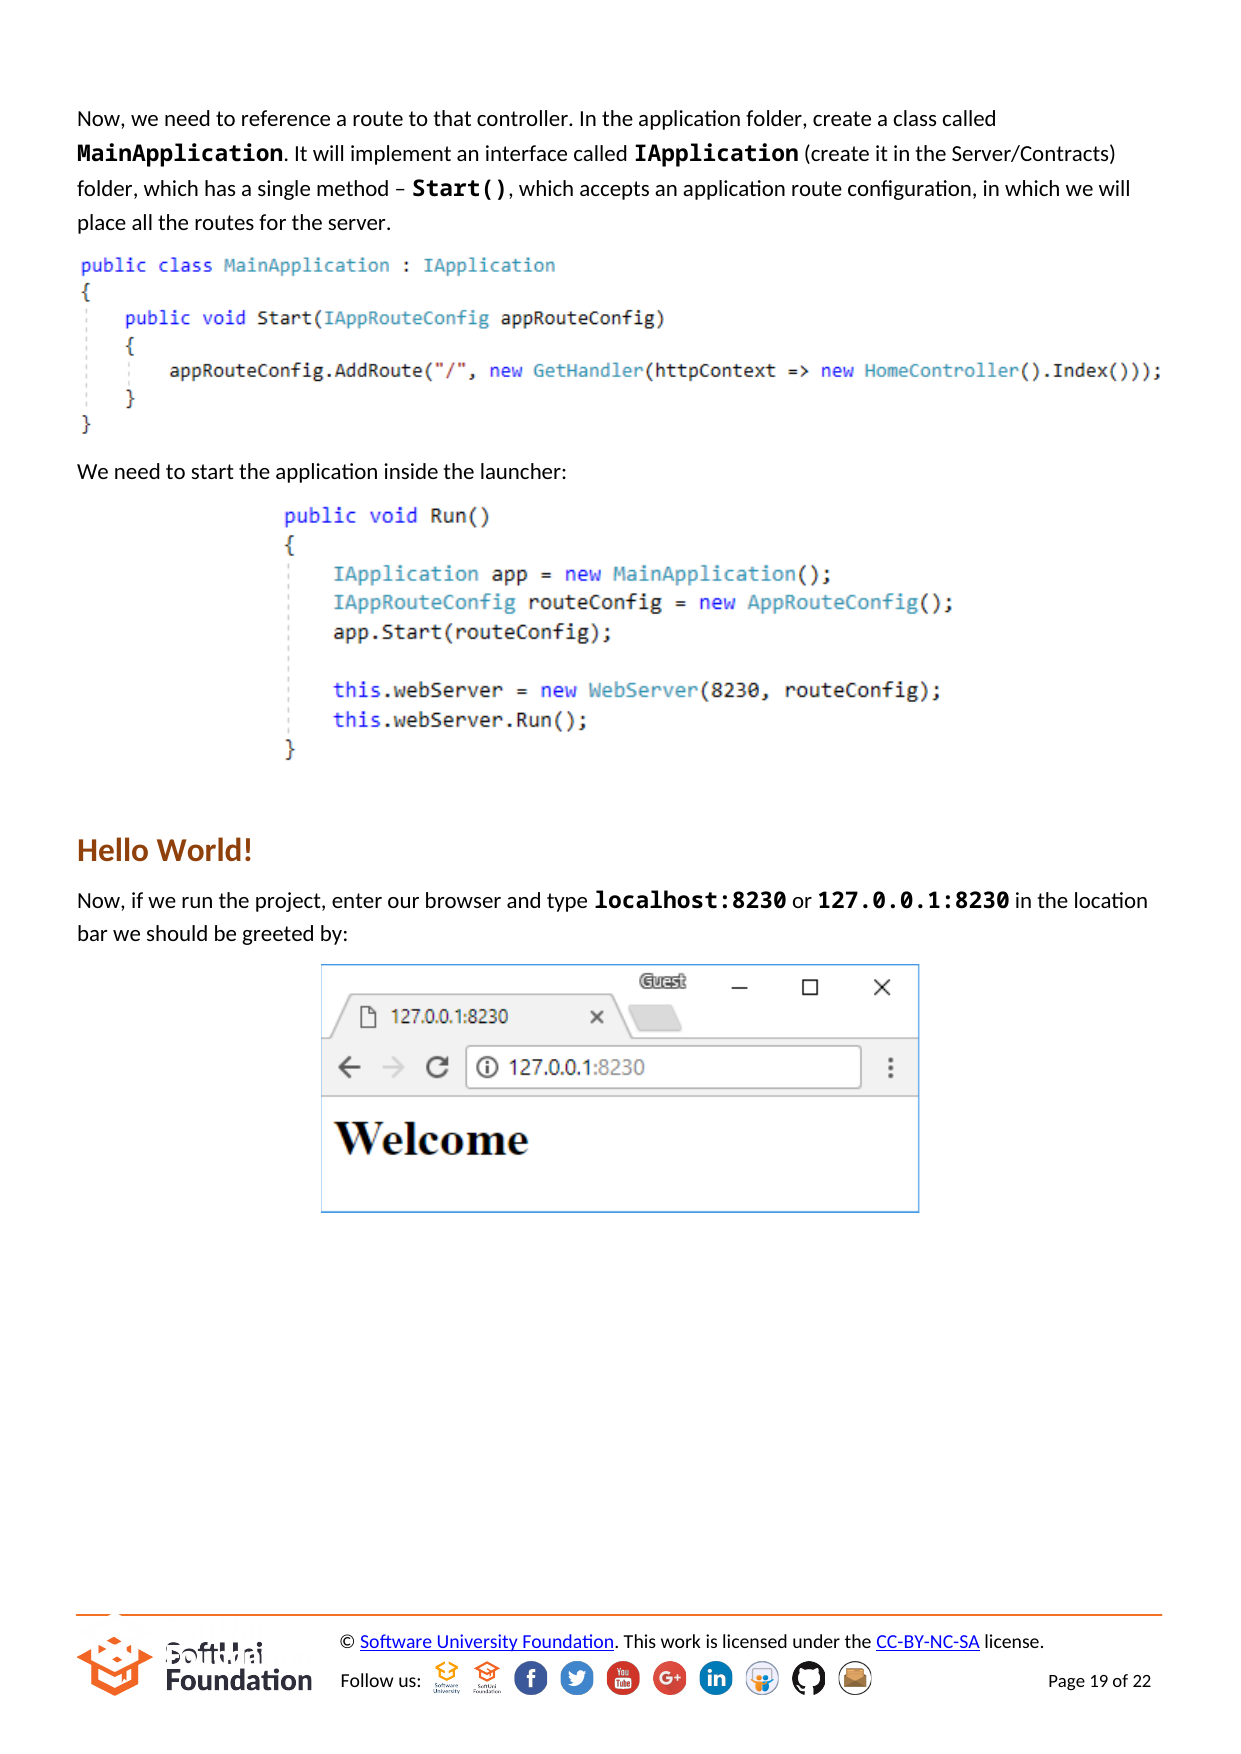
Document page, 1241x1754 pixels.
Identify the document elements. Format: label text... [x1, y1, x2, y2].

picture [433, 1661, 460, 1695]
picture [560, 1661, 594, 1695]
picture [714, 1675, 725, 1685]
picture [76, 1612, 312, 1696]
text We need to start the application inside the launcher: [77, 457, 1163, 485]
picture [277, 502, 964, 768]
picture [321, 964, 920, 1213]
subtitle Hello World! [77, 829, 1163, 870]
picture [838, 1661, 872, 1695]
picture [653, 1661, 687, 1695]
picture [514, 1661, 548, 1695]
picture [76, 252, 1164, 441]
picture [699, 1661, 709, 1671]
picture [473, 1661, 501, 1695]
picture [699, 1685, 709, 1695]
picture [723, 1685, 733, 1695]
picture [792, 1661, 825, 1695]
picture [723, 1661, 733, 1671]
picture [745, 1661, 779, 1695]
text Now, we need to reference a route to that controller. In the application folder, create a class called MainApplication. It will implement an interface called IApplication (create it in the Server/Contracts) folder, which has a single method – Start(), which accepts an application route configuration, in which we will place all the routes for the server. [77, 104, 1163, 236]
text Now, if we run the project, enter our browser and type localhost:8230 or 127.0.0.1:8230 in the location bar we should be greeted by: [77, 884, 1163, 948]
picture [606, 1661, 640, 1695]
